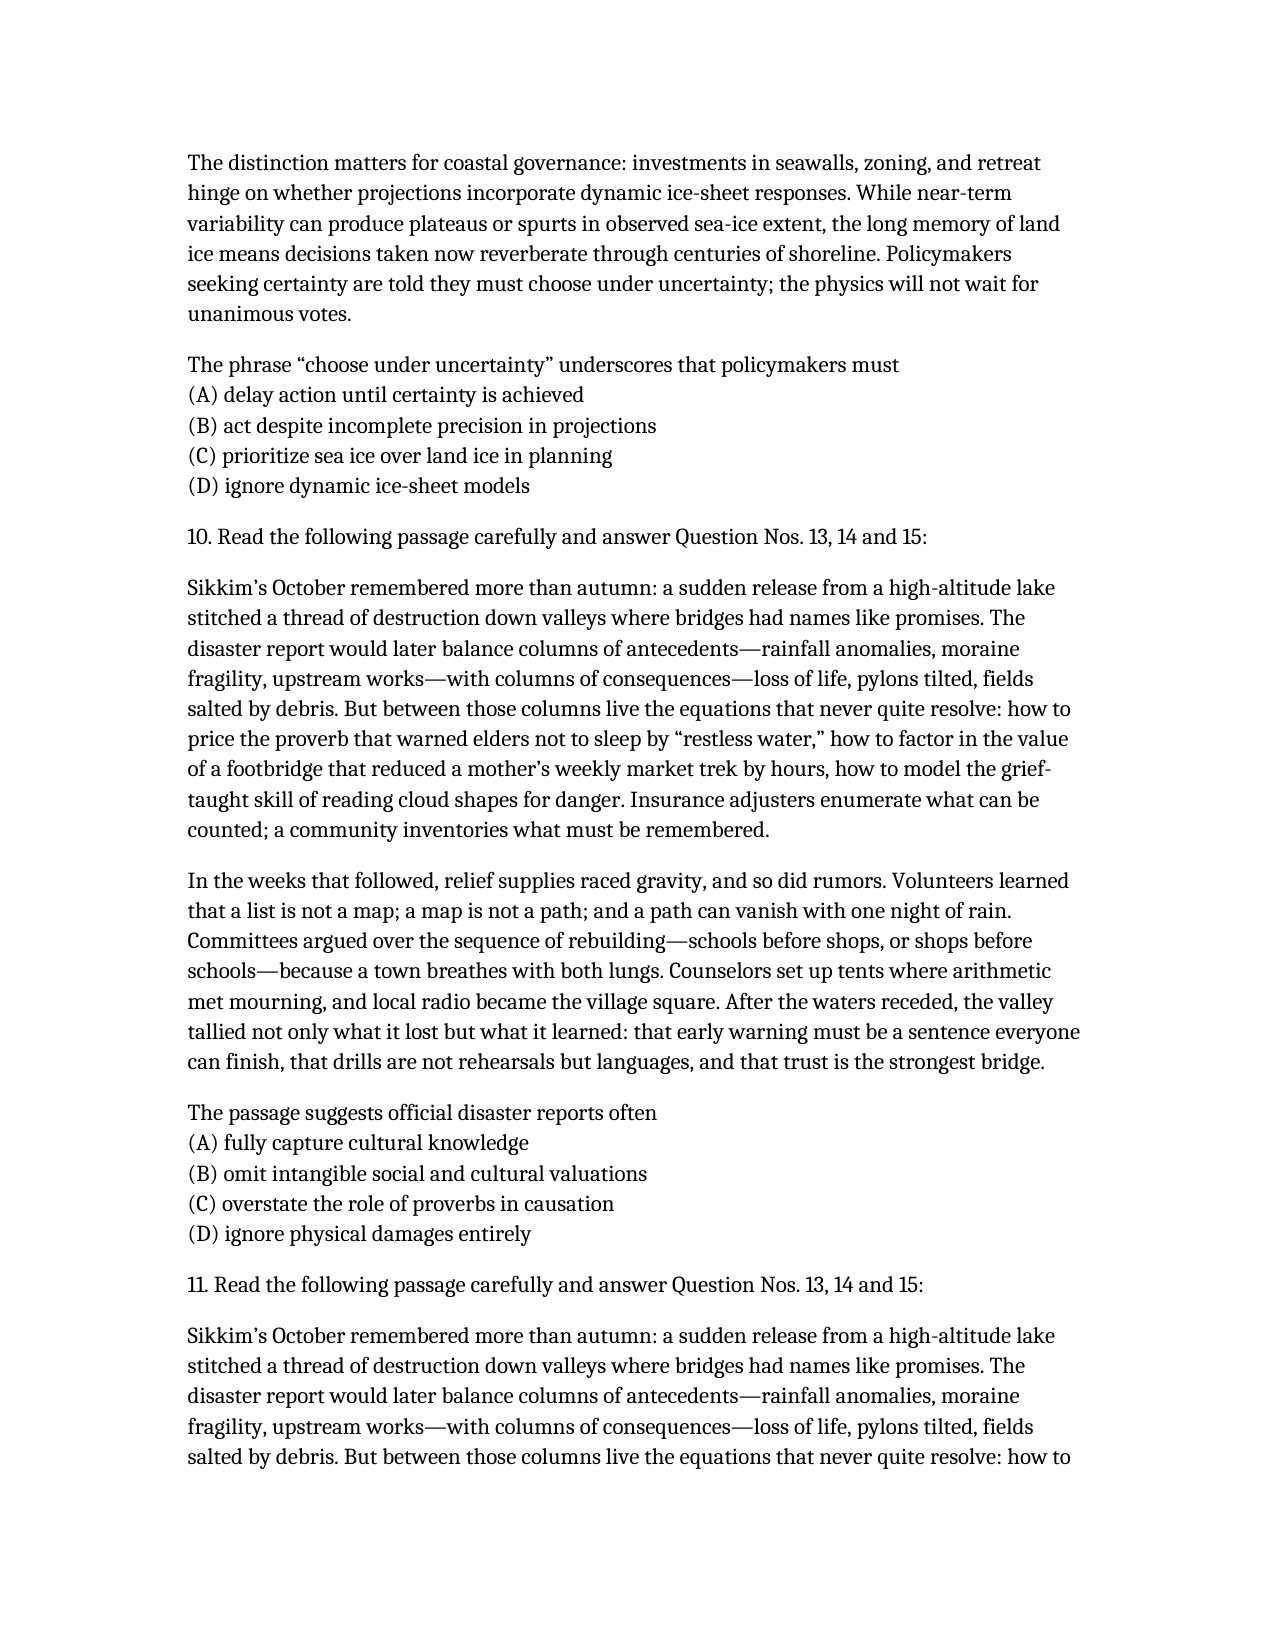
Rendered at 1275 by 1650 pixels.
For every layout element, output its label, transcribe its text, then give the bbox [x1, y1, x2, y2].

text The phrase “choose under uncertainty” underscores that policymakers must (A) delay action until certainty is achieved (B) act despite incomplete precision in projections (C) prioritize sea ice over land ice in planning (D) ignore dynamic ice-sheet models [187, 352, 1087, 499]
text The passage suggests official disaster reports often (A) fully capture cultural knowledge (B) omit intangible social and cultural valuations (C) overstate the role of proverbs in causation (D) ignore physical damages entirely [187, 1100, 1087, 1247]
text 10. Read the following passage carefully and answer Question Nos. 13, 14 and 15: [187, 524, 1087, 550]
text In the weeks that followed, relief supplies raced gravity, and so did rumors. Volunteers learned that a list is not a map; a map is not a path; and a path can vanish with one night of rain. Committees argued over the sequence of rebuilding—schools before shops, or shops before schools—because a town breathes with both lungs. Counselors set up tents where arithmetic met mourning, and local radio became the village square. After the waters receded, the valley tallied not only what it lost but what it learned: that early warning must be a sentence everyone can finish, that drills are not rehearsals but languages, and that trust is the strongest bridge. [187, 868, 1087, 1075]
text 11. Read the following passage carefully and answer Question Nos. 13, 14 and 15: [187, 1272, 1087, 1298]
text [187, 150, 1087, 327]
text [187, 1323, 1087, 1470]
